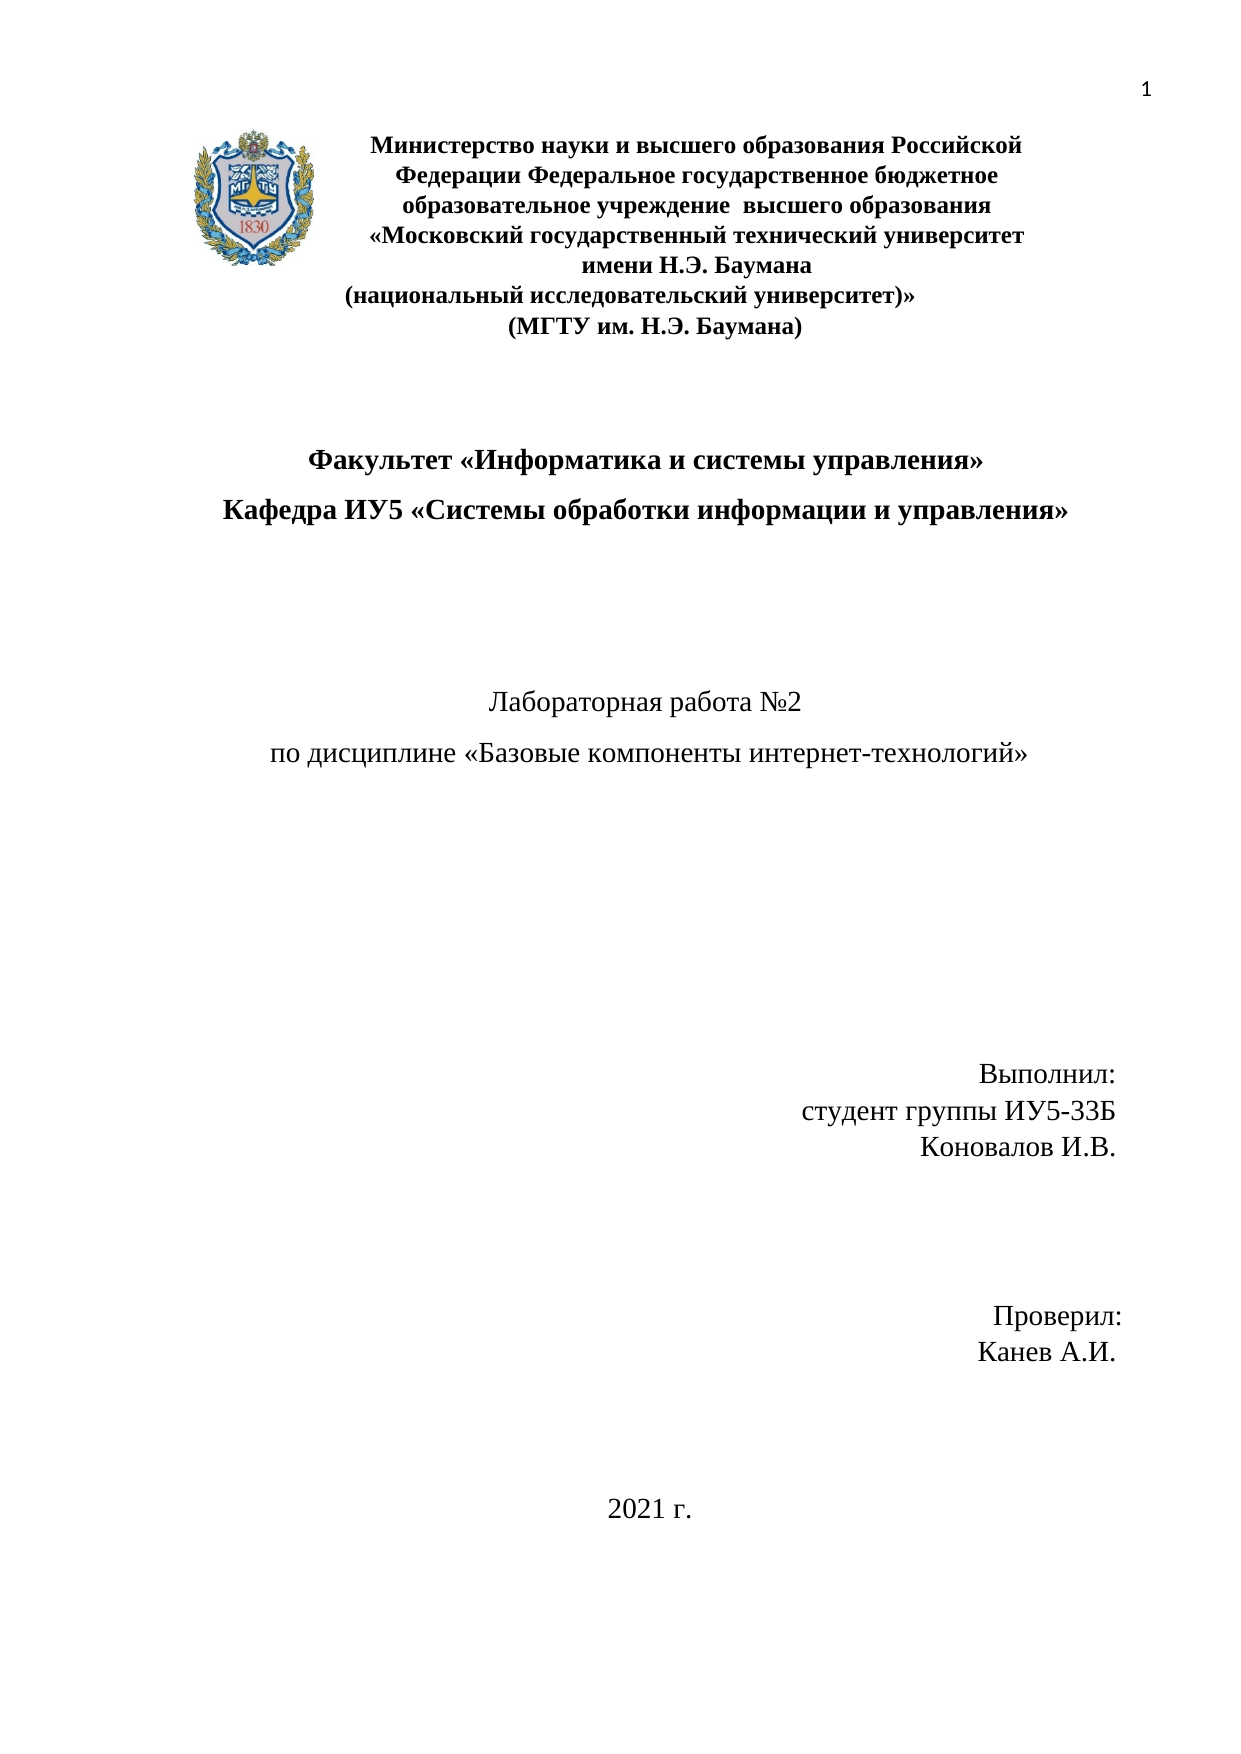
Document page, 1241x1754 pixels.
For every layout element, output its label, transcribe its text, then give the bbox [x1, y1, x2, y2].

text (национальный исследовательский университет)» [344, 280, 1116, 309]
text (МГТУ им. Н.Э. Баумана) [194, 311, 1116, 340]
text по дисциплине «Базовые компоненты интернет-технологий» [177, 735, 1121, 768]
picture [193, 129, 314, 266]
text Министерство науки и высшего образования Российской Федерации Федеральное государственное бюджетное образовательное учреждение высшего образования «Московский государственный технический университет имени Н.Э. Баумана [177, 130, 1059, 279]
text Выполнил: [177, 1056, 1116, 1090]
text Проверил: [177, 1298, 1122, 1331]
text Факультет «Информатика и системы управления» [176, 442, 1116, 475]
text Лабораторная работа №2 [177, 684, 1113, 718]
text Коновалов И.В. [177, 1129, 1116, 1162]
text 2021 г. [177, 1491, 1122, 1524]
text студент группы ИУ5-33Б [177, 1093, 1116, 1126]
text Канев А.И. [177, 1334, 1116, 1367]
text Кафедра ИУ5 «Системы обработки информации и управления» [176, 492, 1116, 526]
